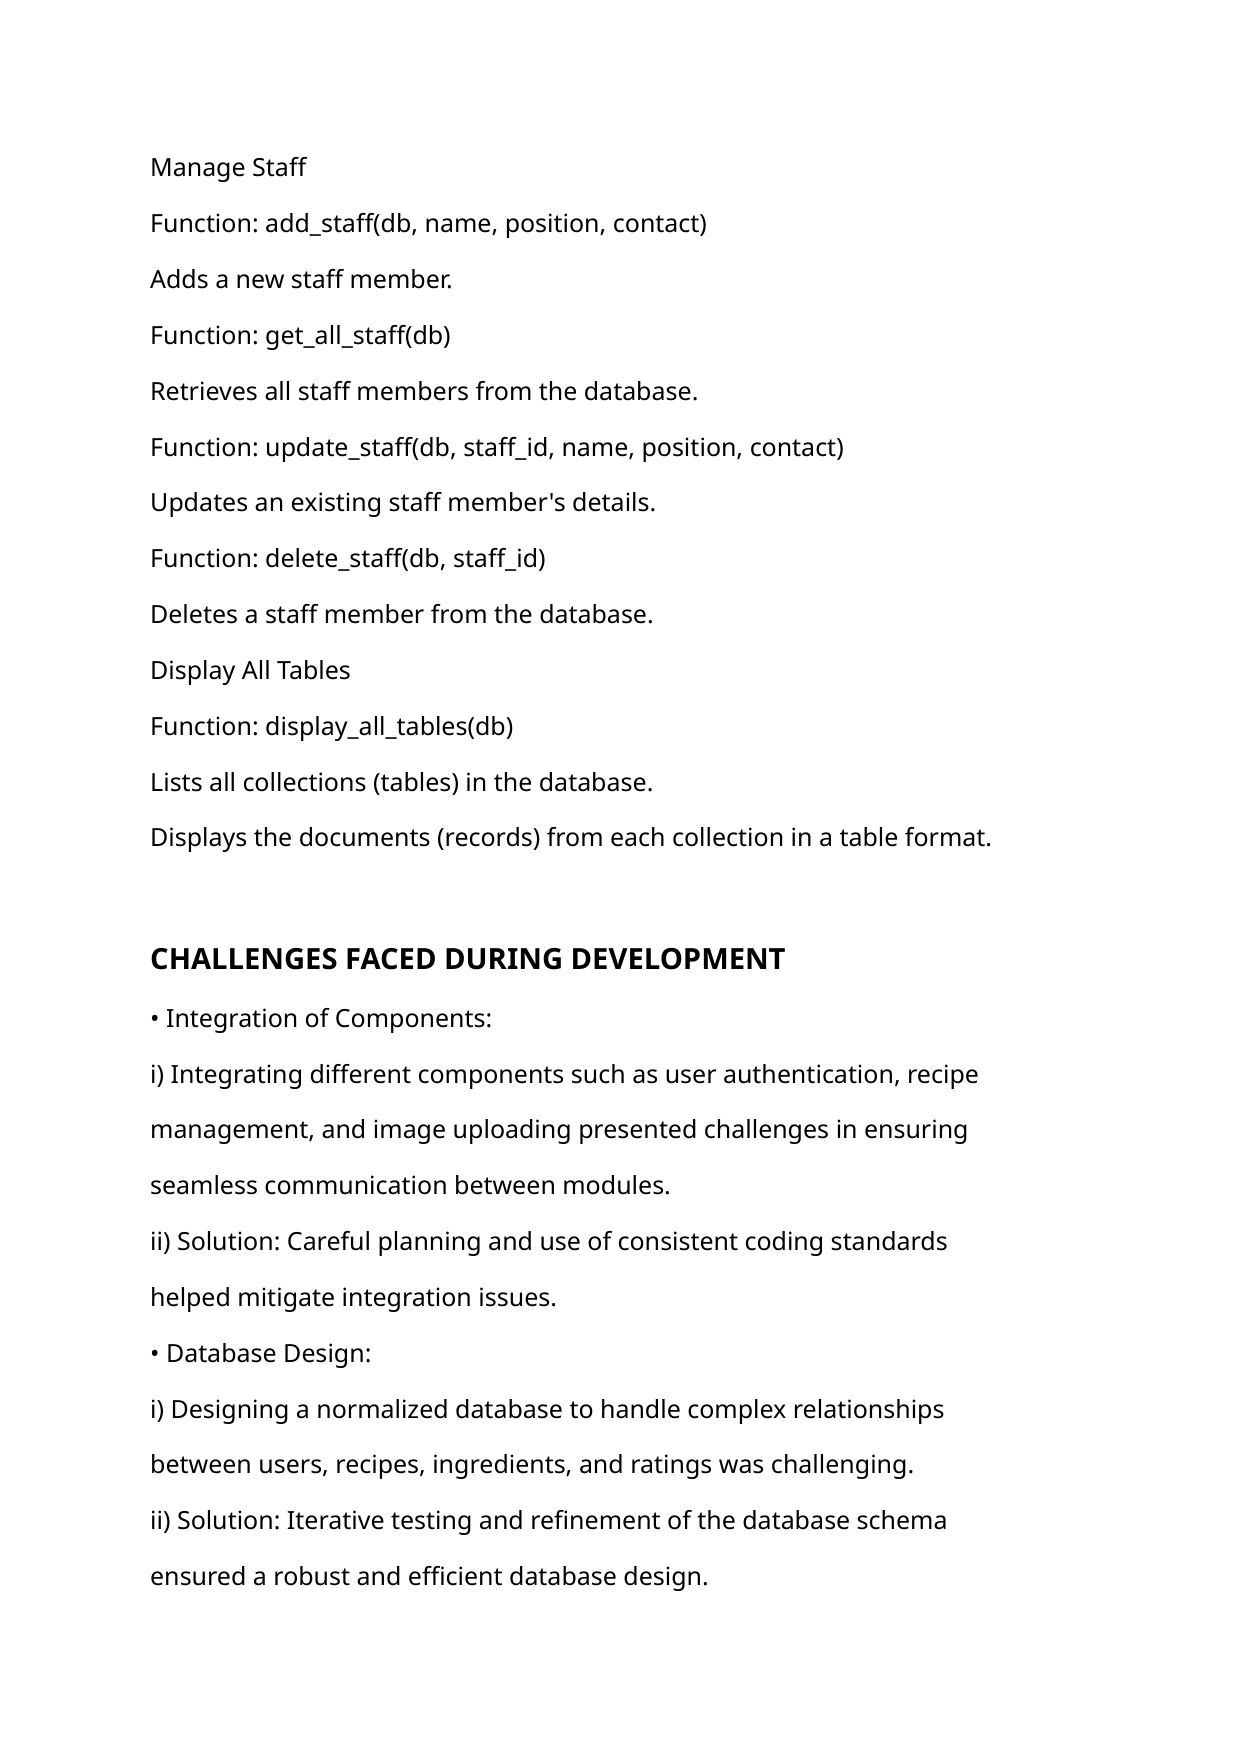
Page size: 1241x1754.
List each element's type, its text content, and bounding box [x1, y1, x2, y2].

text Function: add_staff(db, name, position, contact) [150, 206, 1090, 240]
text Adds a new staff member. [150, 262, 1090, 296]
text Display All Tables [150, 652, 1090, 687]
text • Integration of Components: [150, 1000, 1090, 1034]
text Updates an existing staff member's details. [150, 485, 1090, 519]
text ii) Solution: Iterative testing and refinement of the database schema [150, 1503, 1090, 1537]
text management, and image uploading presented challenges in ensuring [150, 1112, 1090, 1146]
text Function: delete_staff(db, staff_id) [150, 541, 1090, 575]
text ii) Solution: Careful planning and use of consistent coding standards [150, 1224, 1090, 1258]
text Function: get_all_staff(db) [150, 317, 1090, 352]
text ensured a robust and efficient database design. [150, 1559, 1090, 1593]
text Retrieves all staff members from the database. [150, 373, 1090, 407]
text • Database Design: [150, 1335, 1090, 1369]
text Function: update_staff(db, staff_id, name, position, contact) [150, 429, 1090, 463]
text CHALLENGES FACED DURING DEVELOPMENT [150, 938, 1090, 978]
text i) Integrating different components such as user authentication, recipe [150, 1056, 1090, 1090]
text Deletes a staff member from the database. [150, 597, 1090, 631]
text Manage Staff [150, 150, 1090, 184]
text Lists all collections (tables) in the database. [150, 764, 1090, 798]
text i) Designing a normalized database to handle complex relationships [150, 1391, 1090, 1425]
text Function: display_all_tables(db) [150, 708, 1090, 742]
text seamless communication between modules. [150, 1168, 1090, 1202]
text helped mitigate integration issues. [150, 1279, 1090, 1314]
text Displays the documents (records) from each collection in a table format. [150, 820, 1090, 854]
text between users, recipes, ingredients, and ratings was challenging. [150, 1447, 1090, 1481]
